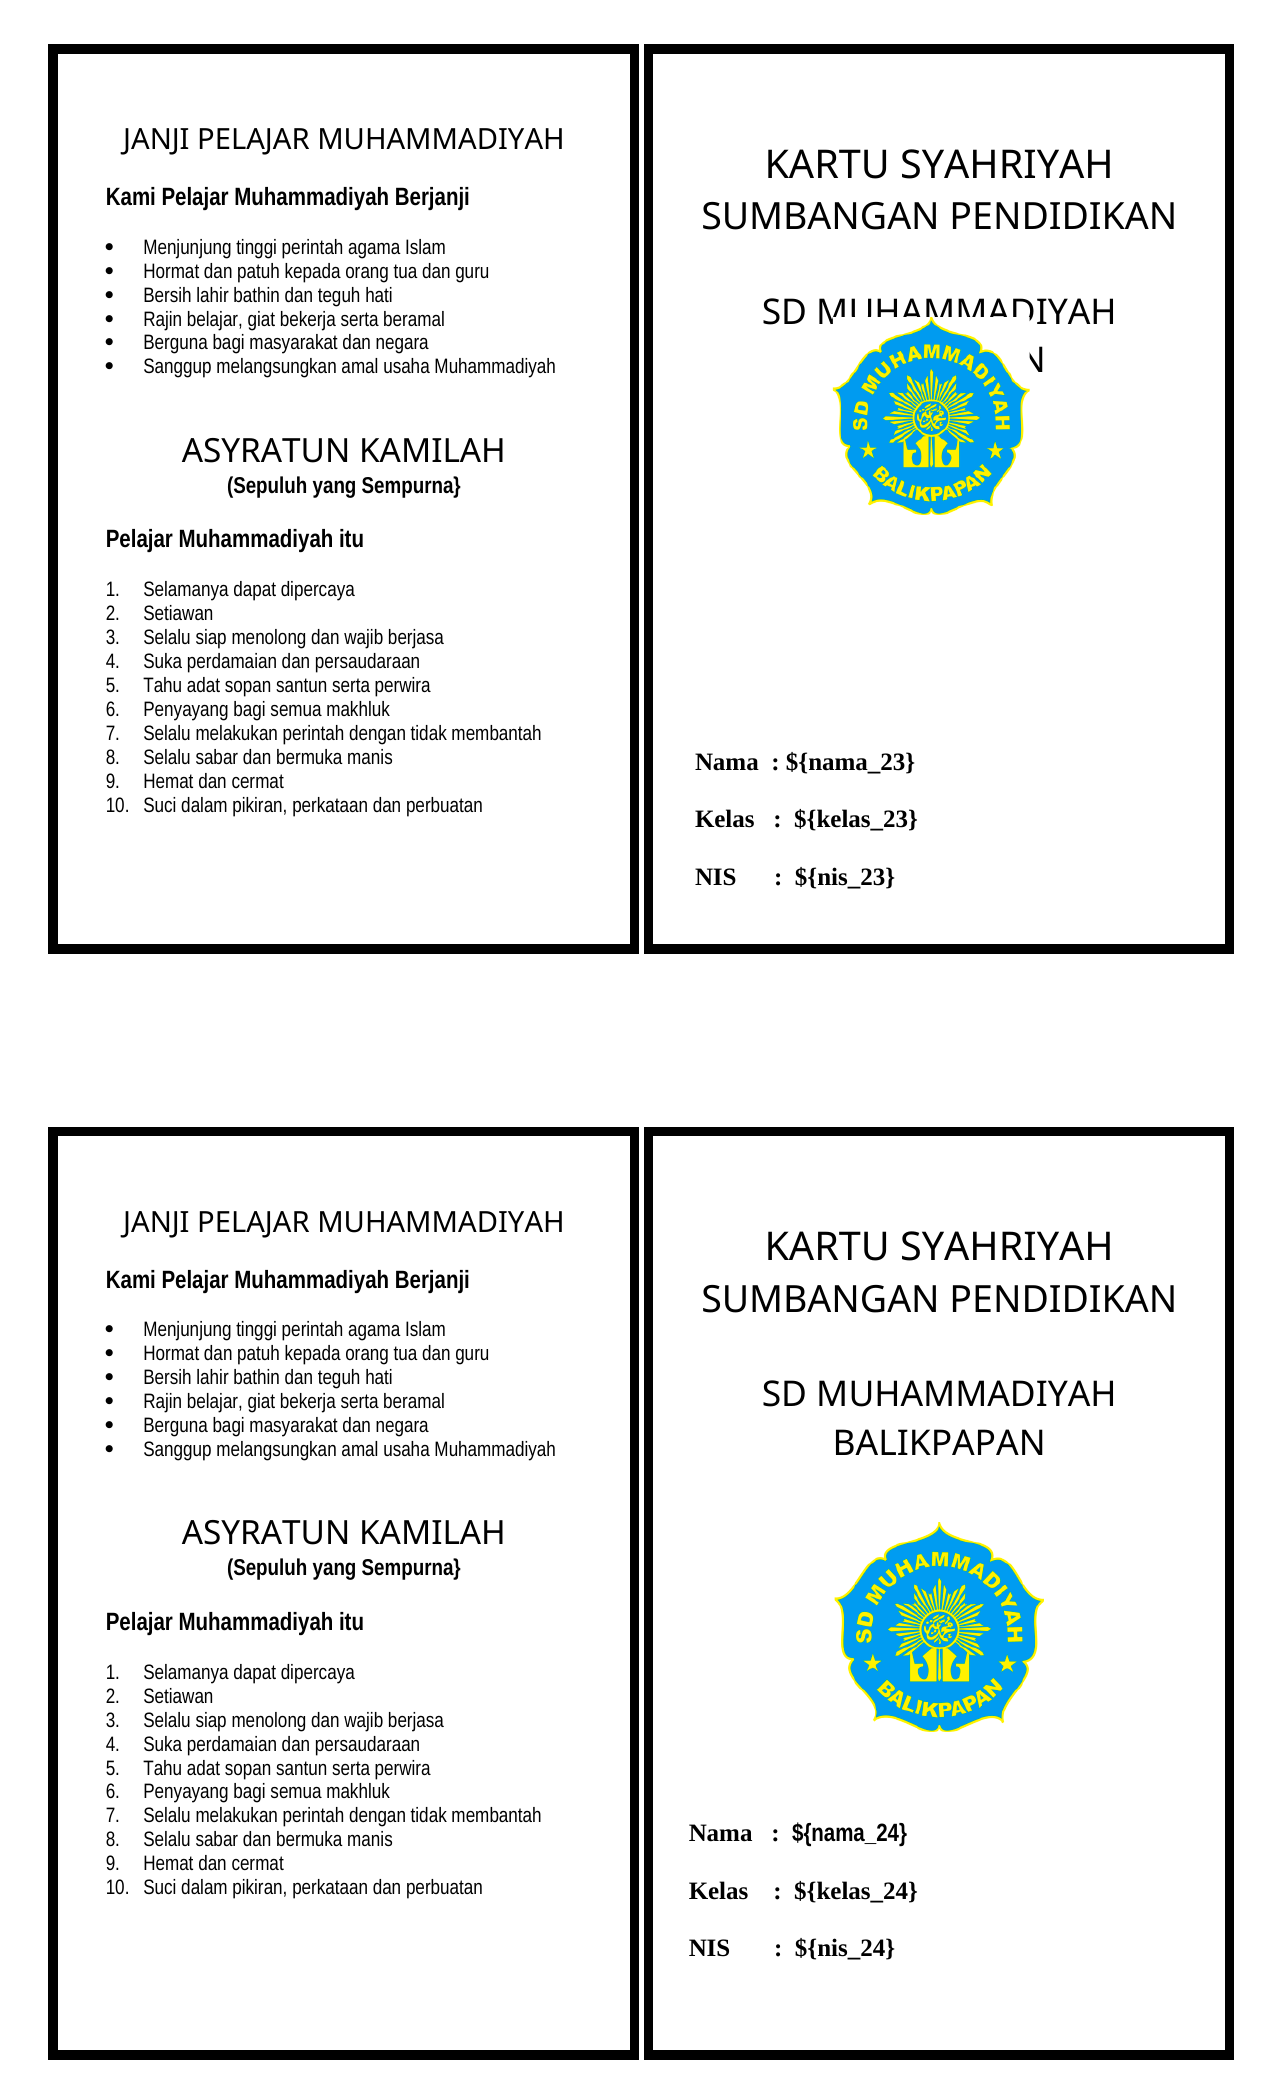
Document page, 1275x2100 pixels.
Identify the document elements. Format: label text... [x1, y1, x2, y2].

picture [832, 317, 1030, 515]
